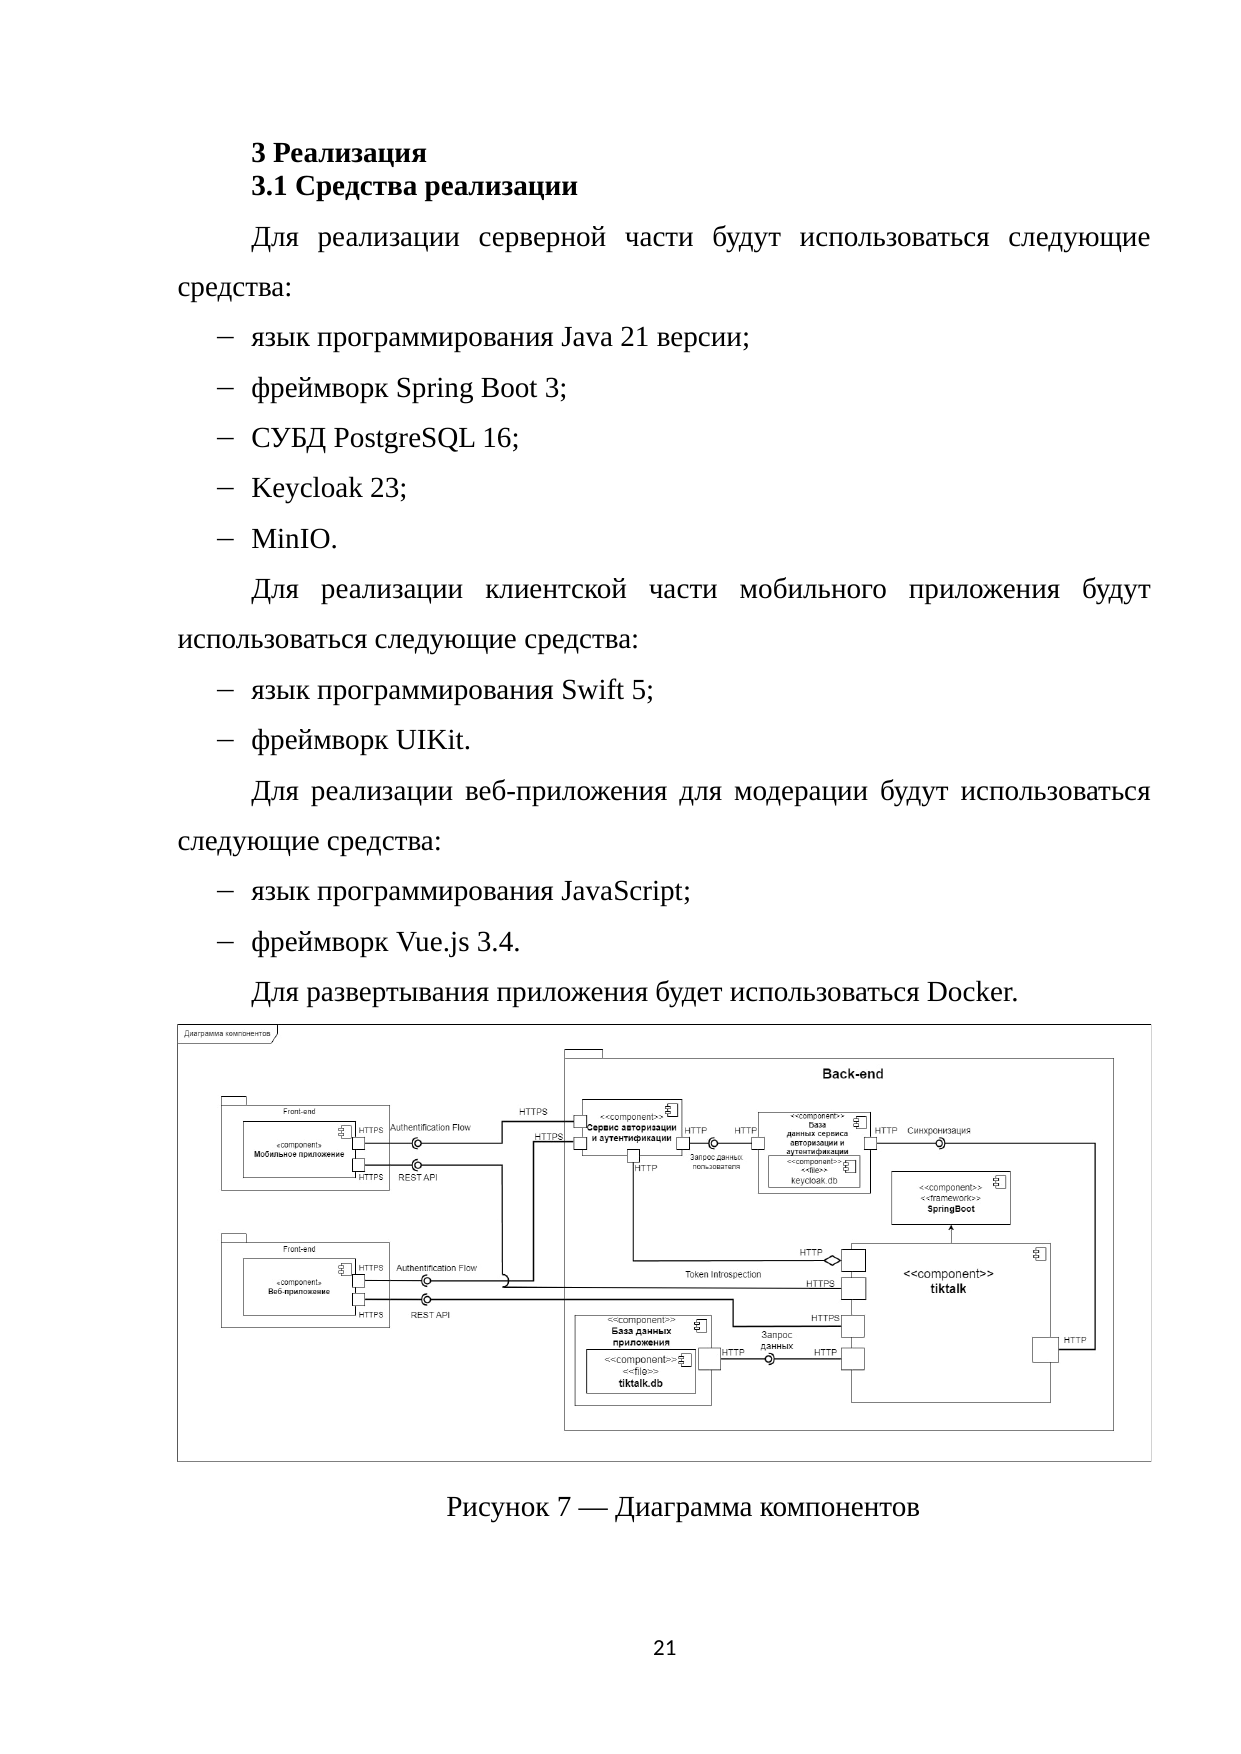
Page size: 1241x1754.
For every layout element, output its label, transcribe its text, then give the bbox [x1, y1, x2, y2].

text MinIO. [213, 521, 1152, 554]
text фреймворк UIKit. [213, 722, 1152, 756]
text Реализация [251, 135, 1152, 168]
text фреймворк Vue.js 3.4. [213, 924, 1152, 957]
text Для реализации веб-приложения для модерации будут использоваться следующие средства: [177, 773, 1152, 857]
text СУБД PostgreSQL 16; [213, 420, 1152, 454]
text Для развертывания приложения будет использоваться Docker. [177, 974, 1152, 1008]
text Для реализации серверной части будут использоваться следующие средства: [177, 219, 1152, 302]
text Keycloak 23; [213, 471, 1152, 504]
text Для реализации клиентской части мобильного приложения будут использоваться следующие средства: [177, 571, 1152, 655]
text Диаграмма компонентов [215, 1489, 1152, 1523]
text фреймворк Spring Boot 3; [213, 370, 1152, 403]
picture [177, 1024, 1152, 1462]
text язык программирования Java 21 версии; [213, 319, 1152, 353]
text язык программирования Swift 5; [213, 672, 1152, 706]
text Средства реализации [251, 168, 1152, 202]
text язык программирования JavaScript; [213, 873, 1152, 907]
